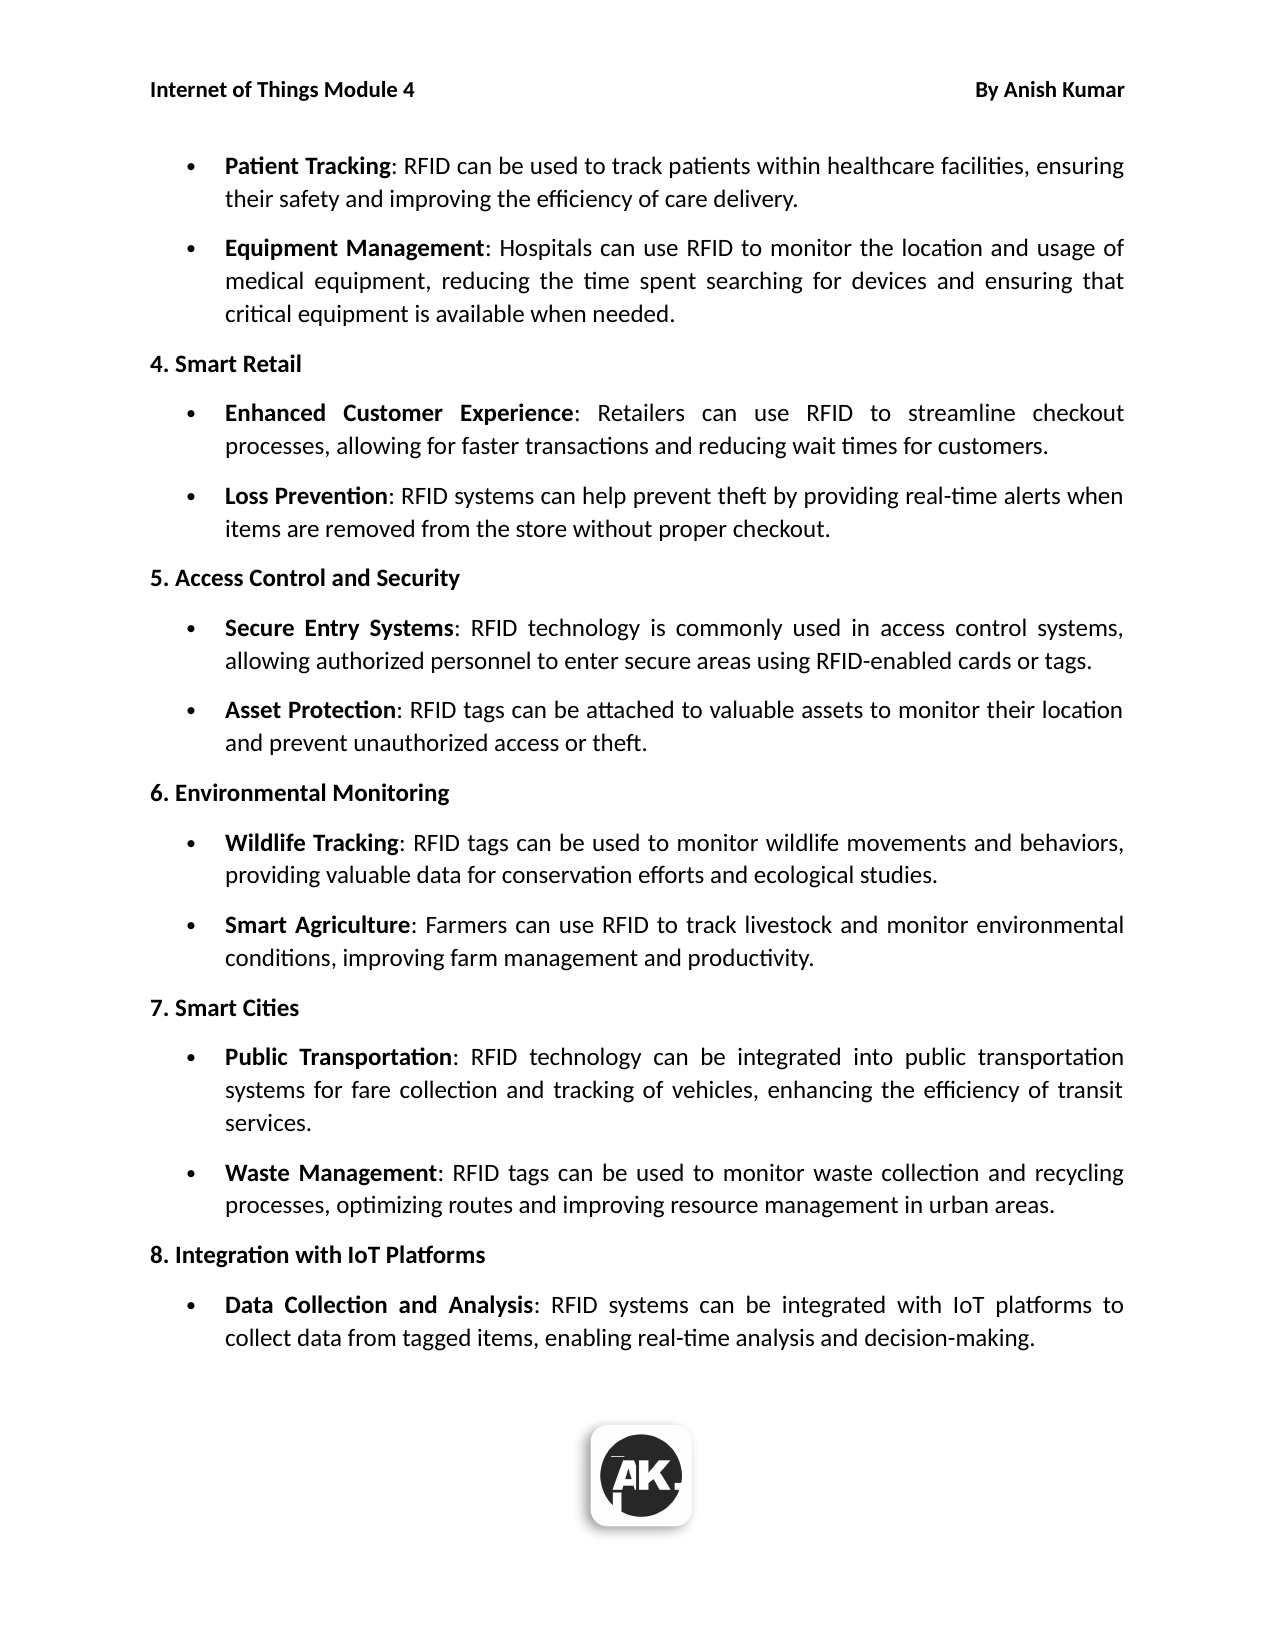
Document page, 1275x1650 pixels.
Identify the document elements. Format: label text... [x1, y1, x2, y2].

list Wildlife Tracking: RFID tags can be used to monitor wildlife movements and behaviors, providing valuable data for conservation efforts and ecological studies. [187, 827, 1125, 890]
list Public Transportation: RFID technology can be integrated into public transportation systems for fare collection and tracking of vehicles, enhancing the efficiency of transit services. [187, 1041, 1125, 1138]
picture [590, 1424, 692, 1527]
list Patient Tracking: RFID can be used to track patients within healthcare facilities, ensuring their safety and improving the efficiency of care delivery. [187, 150, 1125, 213]
list Equipment Management: Hospitals can use RFID to monitor the location and usage of medical equipment, reducing the time spent searching for devices and ensuring that critical equipment is available when needed. [187, 232, 1125, 329]
list Enhanced Customer Experience: Retailers can use RFID to streamline checkout processes, allowing for faster transactions and reducing wait times for customers. [187, 397, 1125, 461]
text 6. Environmental Monitoring [150, 777, 1125, 808]
text 5. Access Control and Security [150, 562, 1125, 593]
list Data Collection and Analysis: RFID systems can be integrated with IoT platforms to collect data from tagged items, enabling real-time analysis and decision-making. [187, 1289, 1125, 1352]
list Smart Agriculture: Farmers can use RFID to track livestock and monitor environmental conditions, improving farm management and productivity. [187, 909, 1125, 973]
list Secure Entry Systems: RFID technology is commonly used in access control systems, allowing authorized personnel to enter secure areas using RFID-enabled cards or tags. [187, 612, 1125, 676]
text 8. Integration with IoT Platforms [150, 1239, 1125, 1270]
text 7. Smart Cities [150, 992, 1125, 1022]
list Loss Prevention: RFID systems can help prevent theft by providing real-time alerts when items are removed from the store without proper checkout. [187, 480, 1125, 543]
text 4. Smart Retail [150, 348, 1125, 378]
list Asset Protection: RFID tags can be attached to valuable assets to monitor their location and prevent unauthorized access or theft. [187, 694, 1125, 758]
list Waste Management: RFID tags can be used to monitor waste collection and recycling processes, optimizing routes and improving resource management in urban areas. [187, 1157, 1125, 1220]
